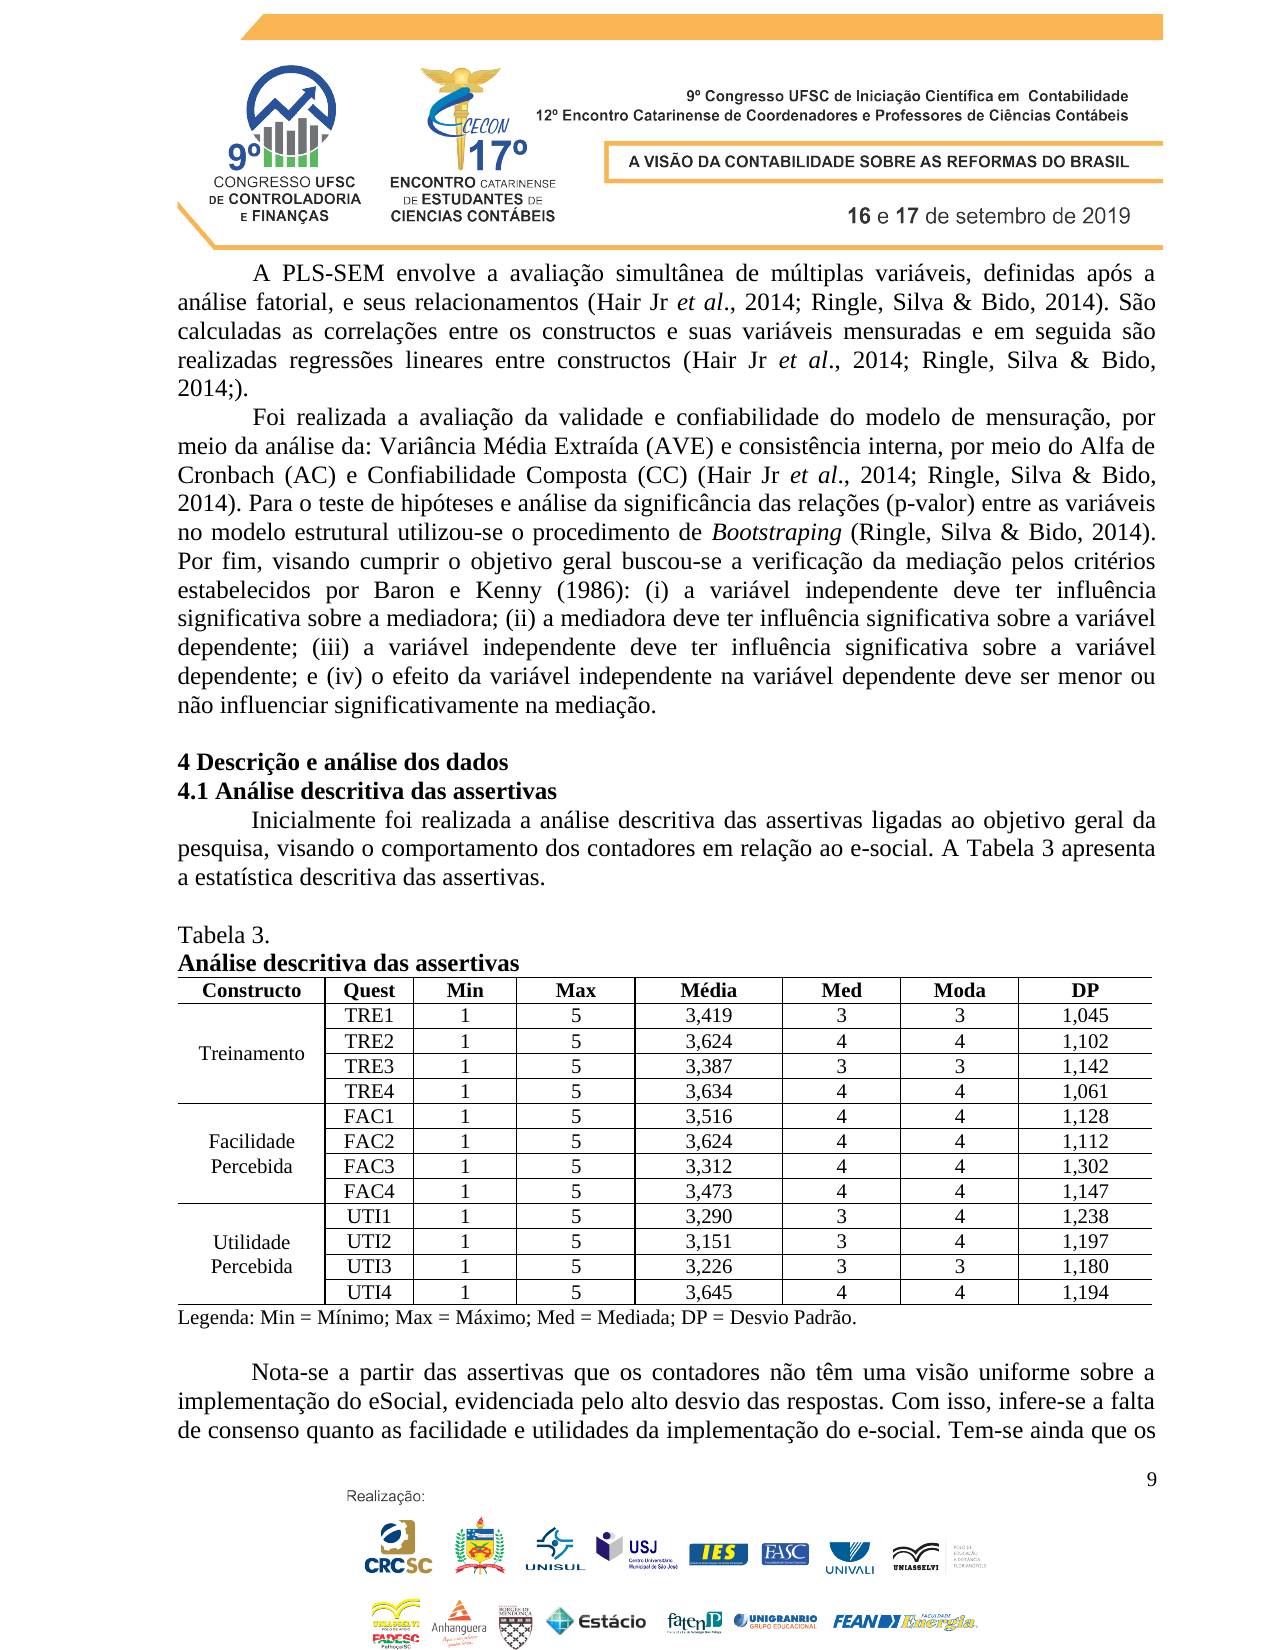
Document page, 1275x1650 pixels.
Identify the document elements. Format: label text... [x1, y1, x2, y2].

table_cell 5 [517, 1179, 634, 1203]
table_header DP [1019, 978, 1152, 1002]
table_cell 5 [517, 1255, 634, 1278]
table_cell UTI1 [326, 1204, 413, 1228]
table_cell 3 [783, 1054, 900, 1078]
table_cell 3,290 [636, 1204, 782, 1228]
table_cell TRE1 [326, 1004, 413, 1027]
text 4 Descrição e análise dos dados [177, 747, 1157, 776]
table_cell 1,194 [1019, 1280, 1152, 1304]
table_cell 1 [414, 1104, 516, 1128]
table_header Quest [326, 978, 413, 1002]
table_header Moda [901, 978, 1018, 1002]
table_cell UTI2 [326, 1229, 413, 1253]
table_cell TRE3 [326, 1054, 413, 1078]
table_cell 1,147 [1019, 1179, 1152, 1203]
table_cell 1,061 [1019, 1079, 1152, 1103]
table_cell 4 [901, 1129, 1018, 1153]
table_cell 3 [783, 1229, 900, 1253]
table_cell 3,624 [636, 1029, 782, 1053]
table_cell 5 [517, 1229, 634, 1253]
table_cell 5 [517, 1129, 634, 1153]
table_cell 1,112 [1019, 1129, 1152, 1153]
table_cell 4 [901, 1104, 1018, 1128]
table_header Med [783, 978, 900, 1002]
table_cell 1,102 [1019, 1029, 1152, 1053]
table_cell 4 [901, 1229, 1018, 1253]
table_cell 5 [517, 1054, 634, 1078]
table_header Constructo [178, 978, 324, 1002]
table_cell 1,302 [1019, 1154, 1152, 1178]
table_cell 5 [517, 1280, 634, 1304]
table_cell 5 [517, 1029, 634, 1053]
table_cell 4 [783, 1104, 900, 1128]
table_cell 1,238 [1019, 1204, 1152, 1228]
table_cell 1 [414, 1029, 516, 1053]
table_cell 1 [414, 1280, 516, 1304]
text Tabela 3. [177, 920, 1157, 948]
table_cell 1,197 [1019, 1229, 1152, 1253]
table_cell 1 [414, 1255, 516, 1278]
table_cell 1,045 [1019, 1004, 1152, 1027]
table_cell 1,128 [1019, 1104, 1152, 1128]
text Legenda: Min = Mínimo; Max = Máximo; Med = Mediada; DP = Desvio Padrão. [177, 1305, 1157, 1329]
picture [347, 1490, 987, 1650]
table_cell 3 [783, 1004, 900, 1027]
table_cell 3 [783, 1255, 900, 1278]
table_cell 4 [901, 1179, 1018, 1203]
table_cell Treinamento [178, 1004, 324, 1103]
table_cell 3,473 [636, 1179, 782, 1203]
table_cell 3,226 [636, 1255, 782, 1278]
table_header Min [414, 978, 516, 1002]
table_cell FAC3 [326, 1154, 413, 1178]
table_cell 4 [901, 1280, 1018, 1304]
table_cell 3 [783, 1204, 900, 1228]
table_cell 1 [414, 1204, 516, 1228]
table_cell FAC2 [326, 1129, 413, 1153]
table_cell 3,312 [636, 1154, 782, 1178]
table_cell 5 [517, 1204, 634, 1228]
table_cell 4 [901, 1204, 1018, 1228]
table_cell 3 [901, 1054, 1018, 1078]
table_cell TRE2 [326, 1029, 413, 1053]
text Inicialmente foi realizada a análise descritiva das assertivas ligadas ao objetivo geral da pesquisa, visando o comportamento dos contadores em relação ao e-social. A Tabela 3 apresenta a estatística descritiva das assertivas. [177, 805, 1157, 891]
table_cell 1 [414, 1079, 516, 1103]
table_cell 3,516 [636, 1104, 782, 1128]
table_cell 4 [901, 1029, 1018, 1053]
table_cell 1 [414, 1129, 516, 1153]
table_header Max [517, 978, 634, 1002]
table_cell TRE4 [326, 1079, 413, 1103]
table_cell 5 [517, 1104, 634, 1128]
table_cell 1 [414, 1004, 516, 1027]
table_cell 1 [414, 1054, 516, 1078]
table_cell 1,180 [1019, 1255, 1152, 1278]
table_cell 1,142 [1019, 1054, 1152, 1078]
table_header Média [636, 978, 782, 1002]
text Análise descritiva das assertivas [177, 948, 1157, 977]
table_cell 3,634 [636, 1079, 782, 1103]
table_cell 3 [901, 1004, 1018, 1027]
table_cell 4 [783, 1129, 900, 1153]
table_cell 3,151 [636, 1229, 782, 1253]
table_cell 4 [901, 1154, 1018, 1178]
table_cell 3,645 [636, 1280, 782, 1304]
table_cell 4 [783, 1179, 900, 1203]
table_cell 3,624 [636, 1129, 782, 1153]
table_cell FAC1 [326, 1104, 413, 1128]
table_cell UTI4 [326, 1280, 413, 1304]
table_cell 4 [783, 1154, 900, 1178]
table_cell 5 [517, 1079, 634, 1103]
table_cell 1 [414, 1179, 516, 1203]
text A PLS-SEM envolve a avaliação simultânea de múltiplas variáveis, definidas após a análise fatorial, e seus relacionamentos (Hair Jr et al., 2014; Ringle, Silva & Bido, 2014). São calculadas as correlações entre os constructos e suas variáveis mensuradas e em seguida são realizadas regressões lineares entre constructos (Hair Jr et al., 2014; Ringle, Silva & Bido, 2014;). [177, 259, 1157, 402]
table_cell 3 [901, 1255, 1018, 1278]
table_cell 4 [783, 1280, 900, 1304]
table_cell 5 [517, 1004, 634, 1027]
table_cell FAC4 [326, 1179, 413, 1203]
table_cell 3,419 [636, 1004, 782, 1027]
table_cell UTI3 [326, 1255, 413, 1278]
text 4.1 Análise descritiva das assertivas [177, 776, 1157, 805]
table_cell 1 [414, 1229, 516, 1253]
table_cell Facilidade Percebida [178, 1104, 324, 1203]
table_cell 1 [414, 1154, 516, 1178]
table_cell 3,387 [636, 1054, 782, 1078]
table_cell Utilidade Percebida [178, 1204, 324, 1304]
text Foi realizada a avaliação da validade e confiabilidade do modelo de mensuração, por meio da análise da: Variância Média Extraída (AVE) e consistência interna, por meio do Alfa de Cronbach (AC) e Confiabilidade Composta (CC) (Hair Jr et al., 2014; Ringle, Silva & Bido, 2014). Para o teste de hipóteses e análise da significância das relações (p-valor) entre as variáveis no modelo estrutural utilizou-se o procedimento de Bootstraping (Ringle, Silva & Bido, 2014). Por fim, visando cumprir o objetivo geral buscou-se a verificação da mediação pelos critérios estabelecidos por Baron e Kenny (1986): (i) a variável independente deve ter influência significativa sobre a mediadora; (ii) a mediadora deve ter influência significativa sobre a variável dependente; (iii) a variável independente deve ter influência significativa sobre a variável dependente; e (iv) o efeito da variável independente na variável dependente deve ser menor ou não influenciar significativamente na mediação. [177, 402, 1157, 718]
table_cell 5 [517, 1154, 634, 1178]
table_cell 4 [783, 1029, 900, 1053]
table_cell 4 [901, 1079, 1018, 1103]
table_cell 4 [783, 1079, 900, 1103]
picture [177, 14, 1164, 259]
